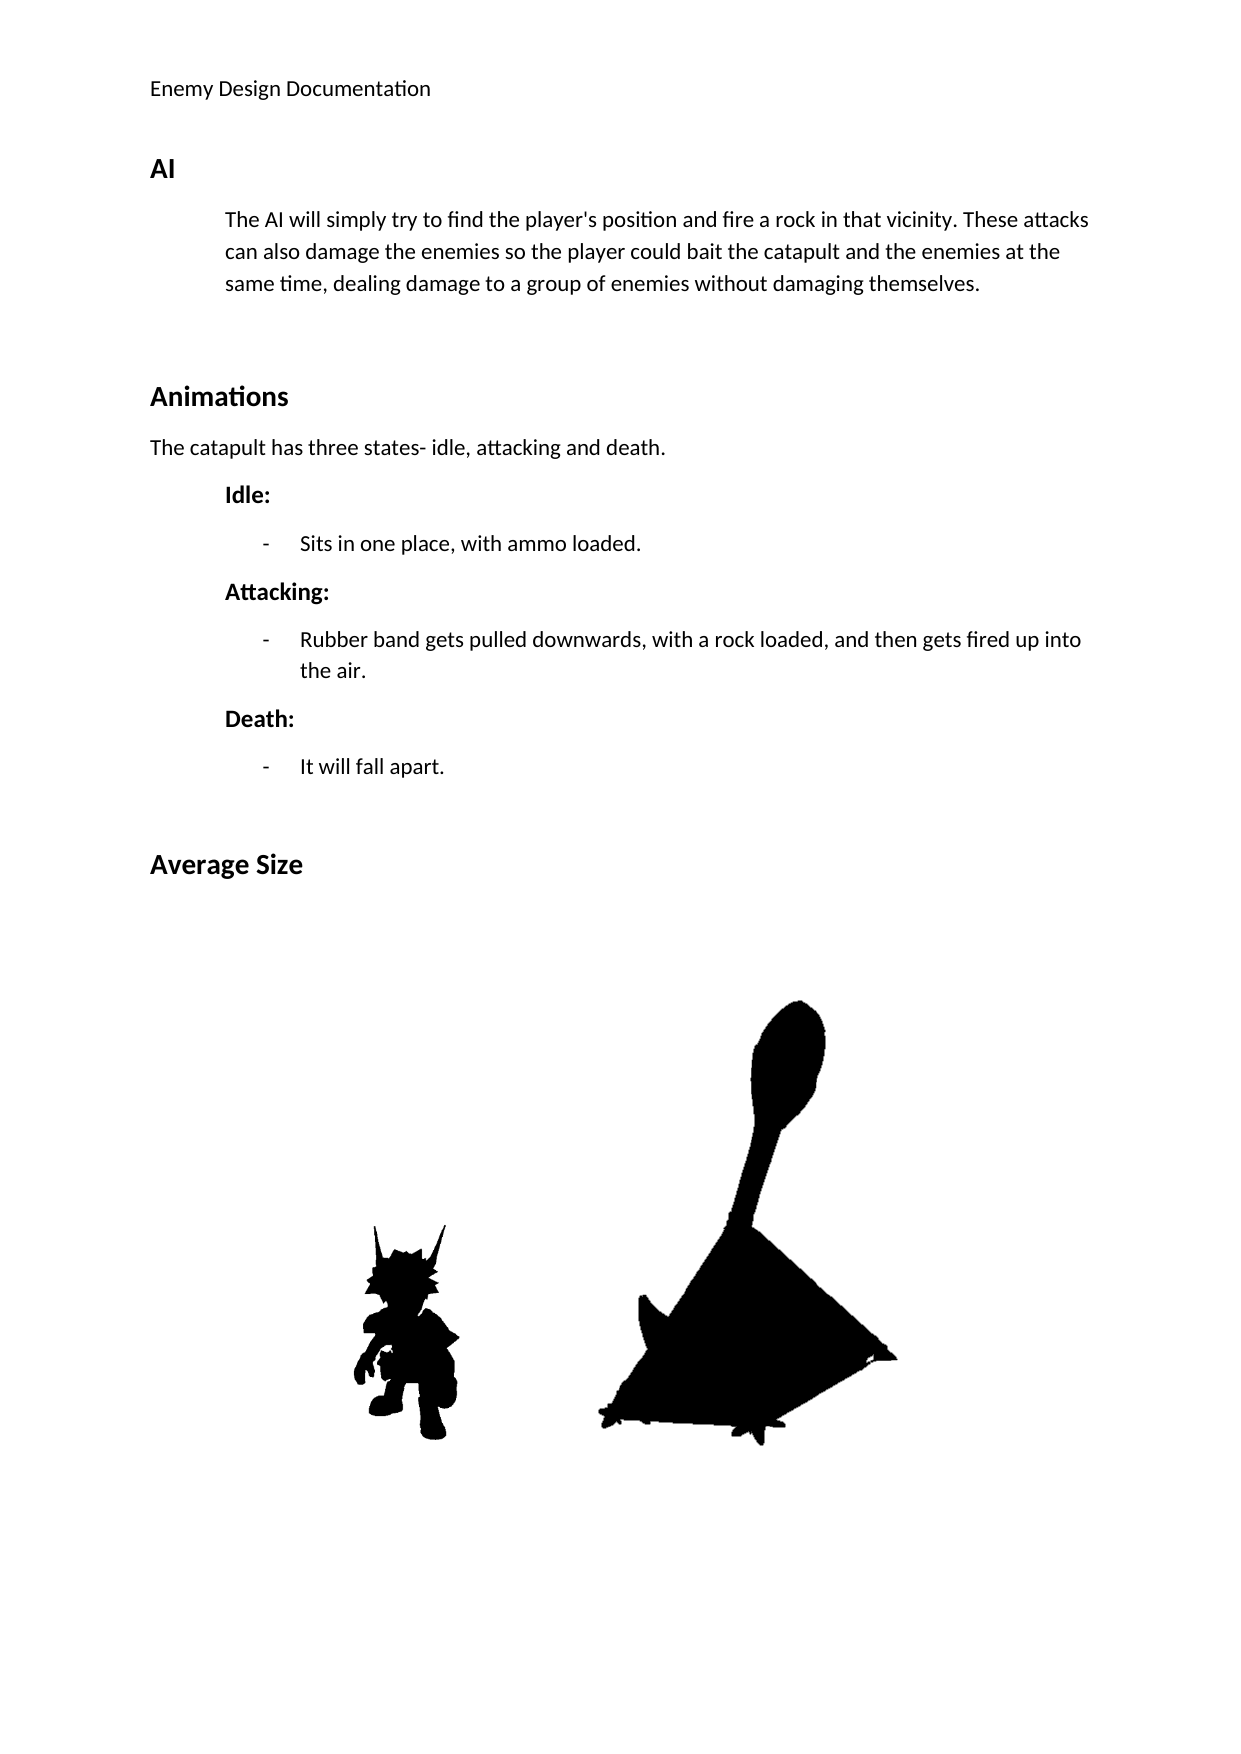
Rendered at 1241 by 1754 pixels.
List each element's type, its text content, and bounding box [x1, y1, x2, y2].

text Attacking: [150, 576, 1090, 607]
picture [226, 901, 1014, 1492]
text Death: [150, 703, 1090, 733]
text The catapult has three states- idle, attacking and death. [150, 433, 1090, 461]
list It will fall apart. [262, 752, 1090, 780]
text Idle: [150, 479, 1090, 510]
text AI [150, 150, 1090, 186]
text The AI will simply try to find the player's position and fire a rock in that vicinity. These attacks can also damage the enemies so the player could bait the catapult and the enemies at the same time, dealing damage to a group of enemies without damaging themselves. [225, 205, 1090, 297]
list Rubber band gets pulled downwards, with a rock loaded, and then gets fired up into the air. [262, 626, 1090, 684]
text Average Size [150, 846, 1090, 882]
text Animations [150, 378, 1090, 413]
list Sits in one place, with ammo loaded. [262, 529, 1090, 557]
